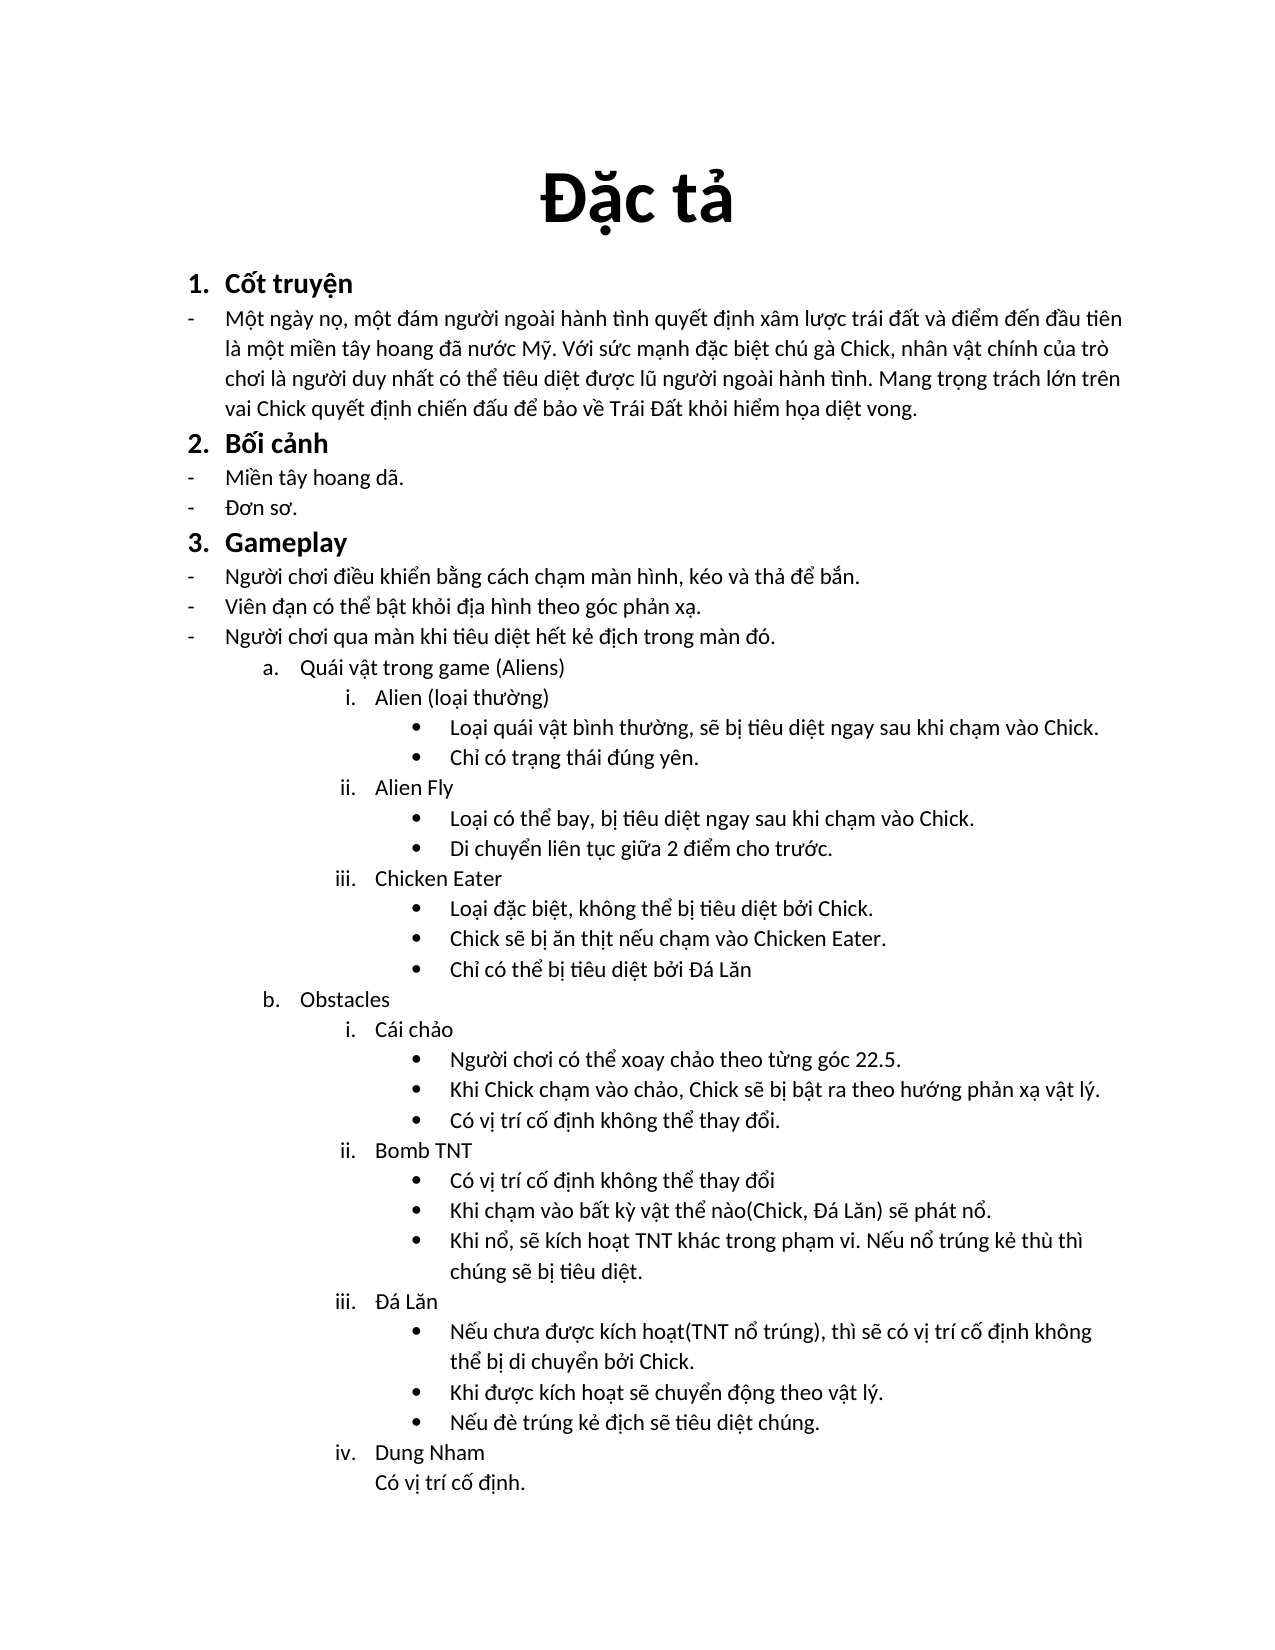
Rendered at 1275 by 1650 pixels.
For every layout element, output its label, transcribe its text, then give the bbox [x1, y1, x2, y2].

list Khi được kích hoạt sẽ chuyển động theo vật lý. [412, 1378, 1125, 1406]
list Nếu đè trúng kẻ địch sẽ tiêu diệt chúng. [412, 1408, 1125, 1436]
list Miền tây hoang dã. [187, 463, 1125, 491]
list Chỉ có thể bị tiêu diệt bởi Đá Lăn [412, 955, 1125, 983]
list Bối cảnh [187, 425, 1125, 460]
list Khi Chick chạm vào chảo, Chick sẽ bị bật ra theo hướng phản xạ vật lý. [412, 1076, 1125, 1104]
list Người chơi qua màn khi tiêu diệt hết kẻ địch trong màn đó. [187, 622, 1125, 651]
list Viên đạn có thể bật khỏi địa hình theo góc phản xạ. [187, 592, 1125, 620]
list Loại đặc biệt, không thể bị tiêu diệt bởi Chick. [412, 894, 1125, 922]
list Cái chảo [356, 1015, 1125, 1043]
list Loại có thể bay, bị tiêu diệt ngay sau khi chạm vào Chick. [412, 804, 1125, 832]
list Di chuyển liên tục giữa 2 điểm cho trước. [412, 834, 1125, 862]
text Đặc tả [150, 150, 1125, 242]
list Alien Fly [356, 773, 1125, 802]
list Quái vật trong game (Aliens) [262, 653, 1125, 681]
list Có vị trí cố định. [375, 1468, 1125, 1496]
list Người chơi có thể xoay chảo theo từng góc 22.5. [412, 1045, 1125, 1073]
list Chick sẽ bị ăn thịt nếu chạm vào Chicken Eater. [412, 924, 1125, 953]
list Đơn sơ. [187, 493, 1125, 521]
list Có vị trí cố định không thể thay đổi [412, 1166, 1125, 1194]
list Alien (loại thường) [356, 683, 1125, 711]
list Dung Nham [356, 1438, 1125, 1466]
list Nếu chưa được kích hoạt(TNT nổ trúng), thì sẽ có vị trí cố định không thể bị di chuyển bởi Chick. [412, 1317, 1125, 1376]
list Obstacles [262, 985, 1125, 1013]
list Gameplay [187, 524, 1125, 559]
list Chỉ có trạng thái đúng yên. [412, 743, 1125, 771]
list Bomb TNT [356, 1136, 1125, 1164]
list Đá Lăn [356, 1287, 1125, 1315]
list Khi nổ, sẽ kích hoạt TNT khác trong phạm vi. Nếu nổ trúng kẻ thù thì chúng sẽ bị tiêu diệt. [412, 1227, 1125, 1285]
list Khi chạm vào bất kỳ vật thể nào(Chick, Đá Lăn) sẽ phát nổ. [412, 1196, 1125, 1224]
list Loại quái vật bình thường, sẽ bị tiêu diệt ngay sau khi chạm vào Chick. [412, 713, 1125, 741]
list Người chơi điều khiển bằng cách chạm màn hình, kéo và thả để bắn. [187, 562, 1125, 590]
list Cốt truyện [187, 266, 1125, 301]
list Có vị trí cố định không thể thay đổi. [412, 1106, 1125, 1134]
list Chicken Eater [356, 864, 1125, 892]
list Một ngày nọ, một đám người ngoài hành tình quyết định xâm lược trái đất và điểm đến đầu tiên là một miền tây hoang đã nước Mỹ. Với sức mạnh đặc biệt chú gà Chick, nhân vật chính của trò chơi là người duy nhất có thể tiêu diệt được lũ người ngoài hành tình. Mang trọng trách lớn trên vai Chick quyết định chiến đấu để bảo về Trái Đất khỏi hiểm họa diệt vong. [187, 304, 1125, 423]
